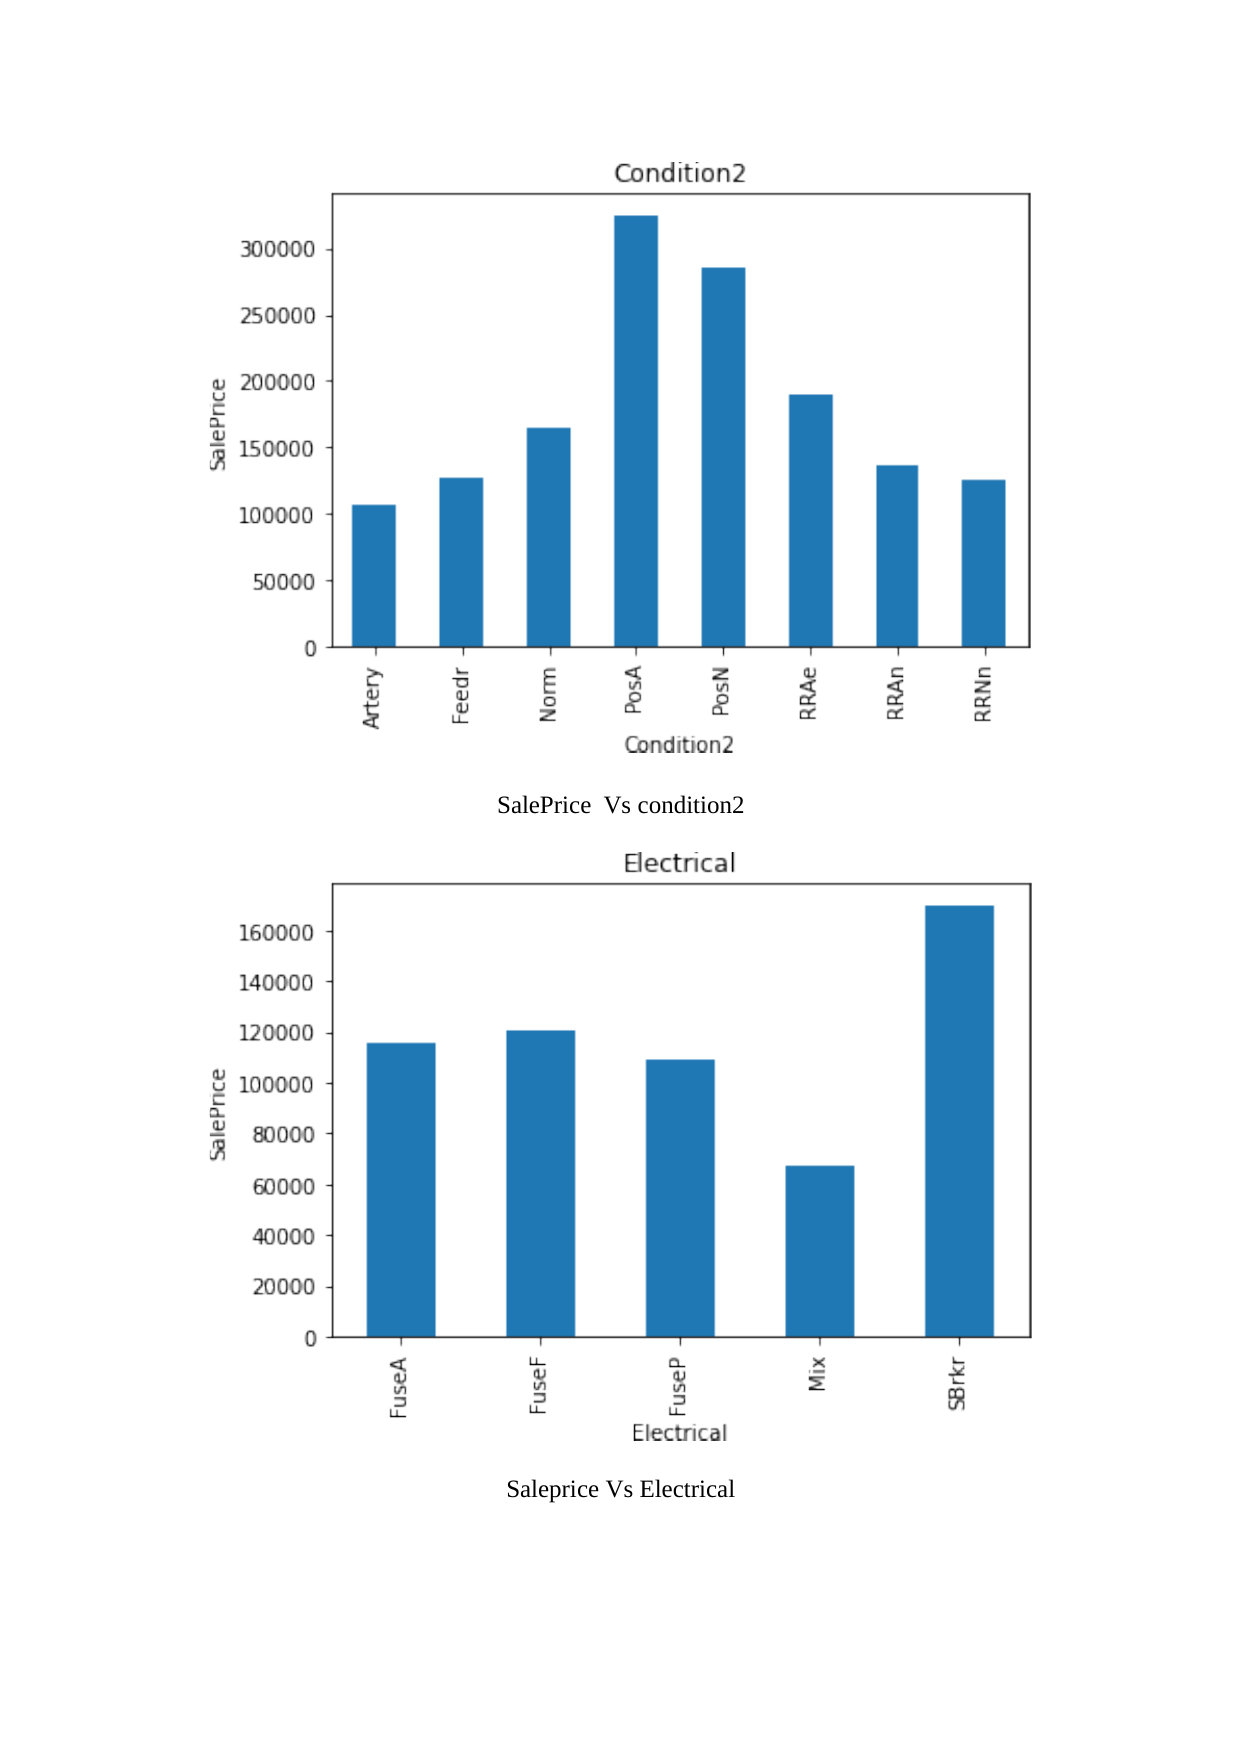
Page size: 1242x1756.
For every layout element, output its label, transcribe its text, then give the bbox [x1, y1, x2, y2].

picture [209, 852, 1032, 1441]
text Saleprice Vs Electrical [398, 1474, 843, 1503]
text SalePrice Vs condition2 [398, 790, 843, 819]
picture [209, 162, 1031, 753]
